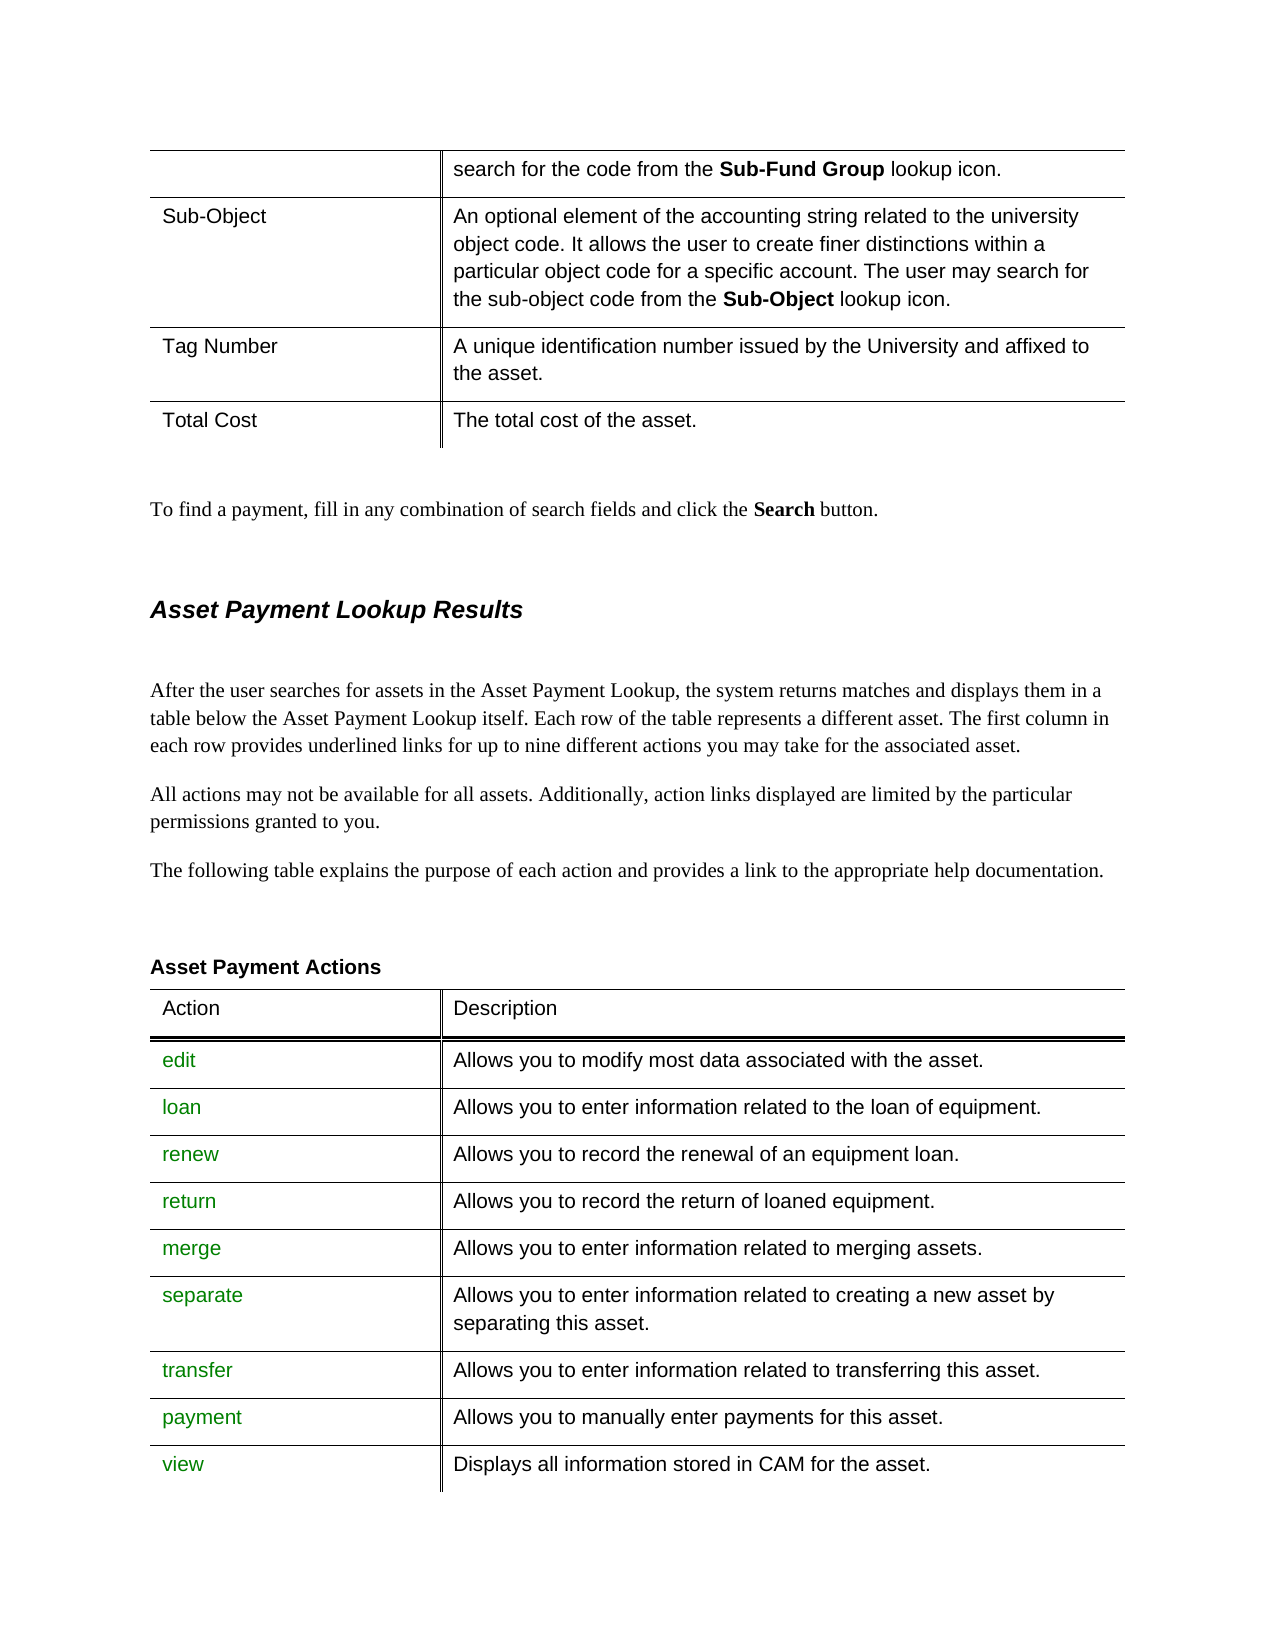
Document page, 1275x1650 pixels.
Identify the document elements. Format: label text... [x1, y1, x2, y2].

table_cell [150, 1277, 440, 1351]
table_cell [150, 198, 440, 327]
subtitle Asset Payment Lookup Results [150, 595, 1125, 624]
text To find a payment, fill in any combination of search fields and click the Search button. [150, 497, 1125, 521]
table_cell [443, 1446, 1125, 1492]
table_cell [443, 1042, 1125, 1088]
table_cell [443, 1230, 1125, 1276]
text All actions may not be available for all assets. Additionally, action links displayed are limited by the particular permissions granted to you. [150, 782, 1125, 833]
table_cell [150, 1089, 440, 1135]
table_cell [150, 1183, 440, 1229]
text After the user searches for assets in the Asset Payment Lookup, the system returns matches and displays them in a table below the Asset Payment Lookup itself. Each row of the table represents a different asset. The first column in each row provides underlined links for up to nine different actions you may take for the associated asset. [150, 678, 1125, 757]
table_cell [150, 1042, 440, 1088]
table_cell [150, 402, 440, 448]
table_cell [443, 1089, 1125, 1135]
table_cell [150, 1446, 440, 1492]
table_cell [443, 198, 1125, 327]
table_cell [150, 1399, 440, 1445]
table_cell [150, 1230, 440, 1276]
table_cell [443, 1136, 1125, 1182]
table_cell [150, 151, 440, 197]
subtitle Asset Payment Actions [150, 955, 1117, 979]
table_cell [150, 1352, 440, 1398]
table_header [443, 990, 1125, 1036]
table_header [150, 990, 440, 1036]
text The following table explains the purpose of each action and provides a link to the appropriate help documentation. [150, 858, 1125, 882]
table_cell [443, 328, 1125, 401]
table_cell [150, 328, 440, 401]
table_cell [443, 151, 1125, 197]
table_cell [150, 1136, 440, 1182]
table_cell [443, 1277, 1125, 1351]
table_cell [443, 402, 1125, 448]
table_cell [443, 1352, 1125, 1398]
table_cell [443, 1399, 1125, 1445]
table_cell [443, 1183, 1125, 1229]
